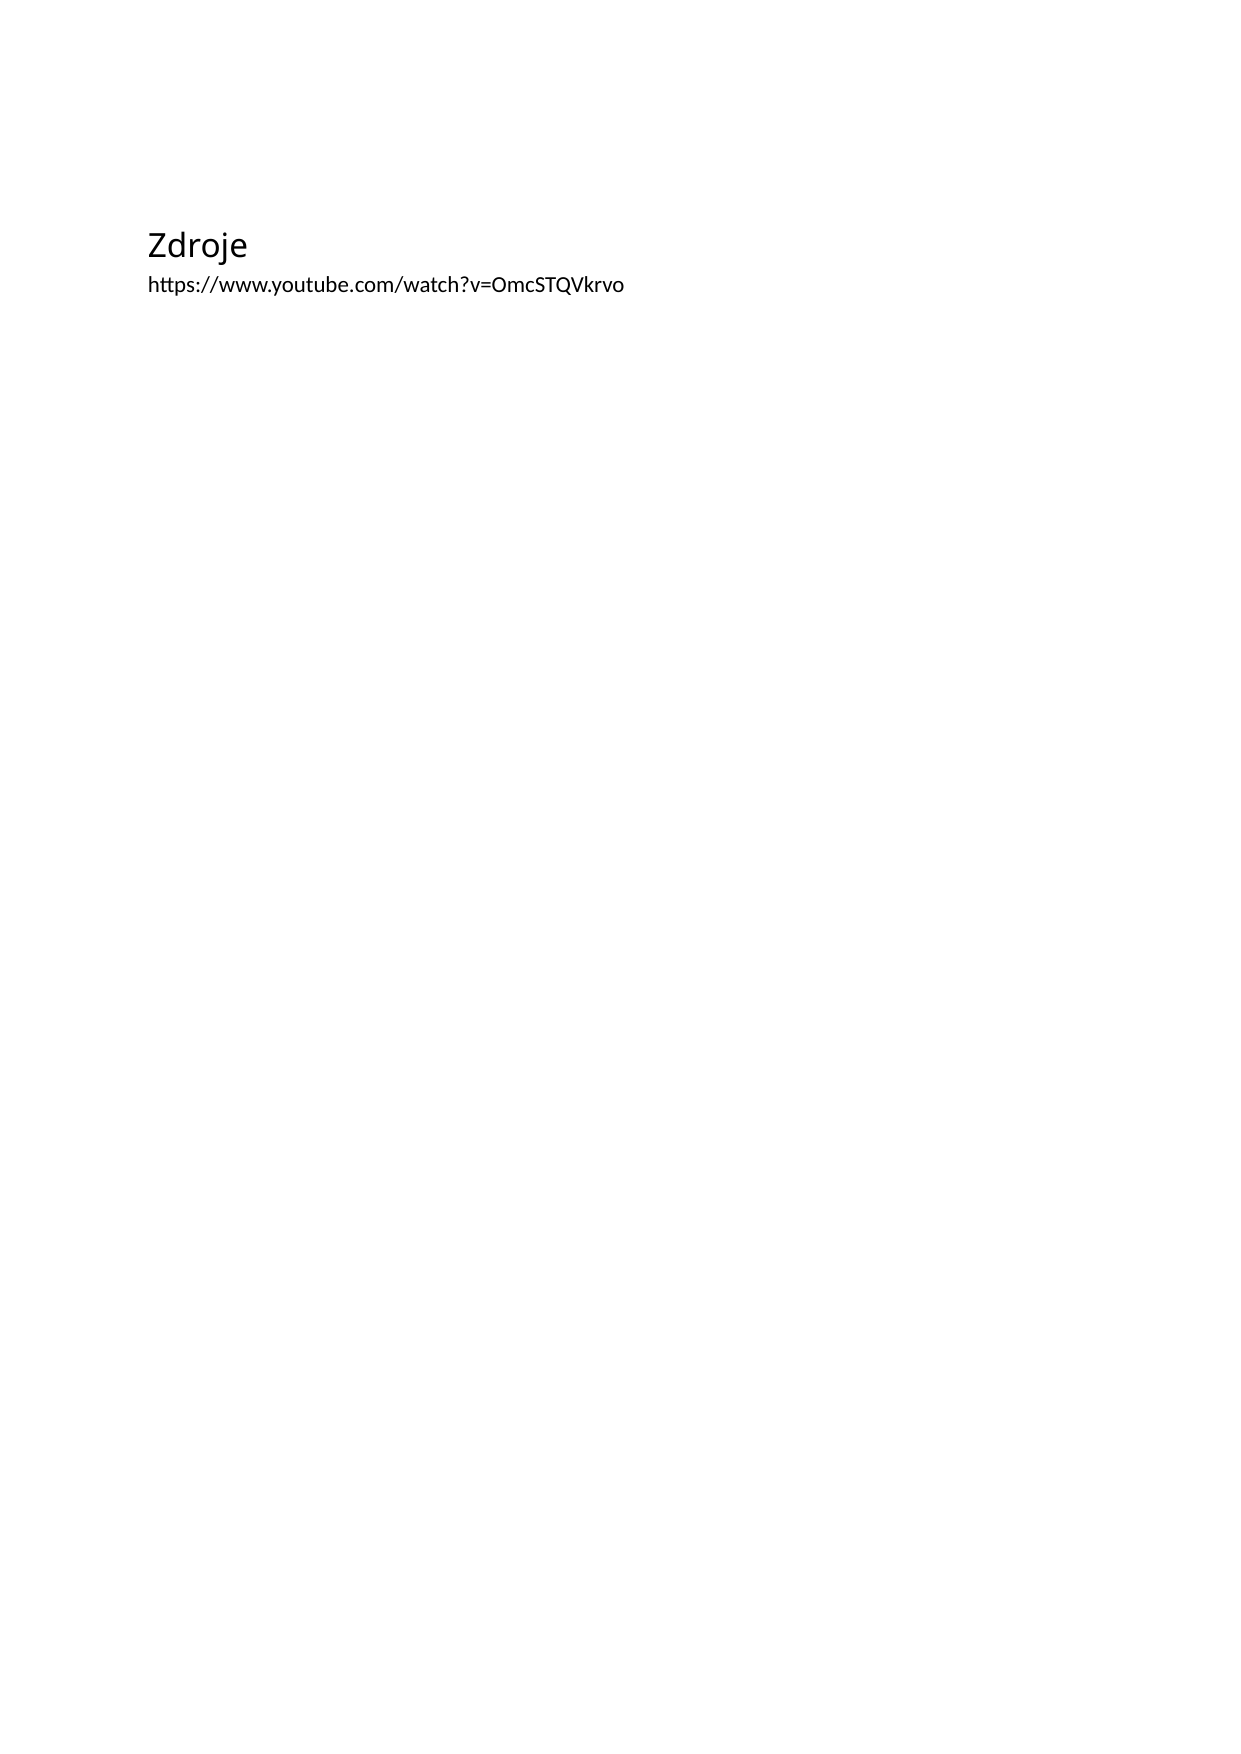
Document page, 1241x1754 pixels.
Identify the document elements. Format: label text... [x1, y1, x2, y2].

subtitle Zdroje [148, 222, 1093, 267]
text https://www.youtube.com/watch?v=OmcSTQVkrvo [148, 271, 1093, 298]
